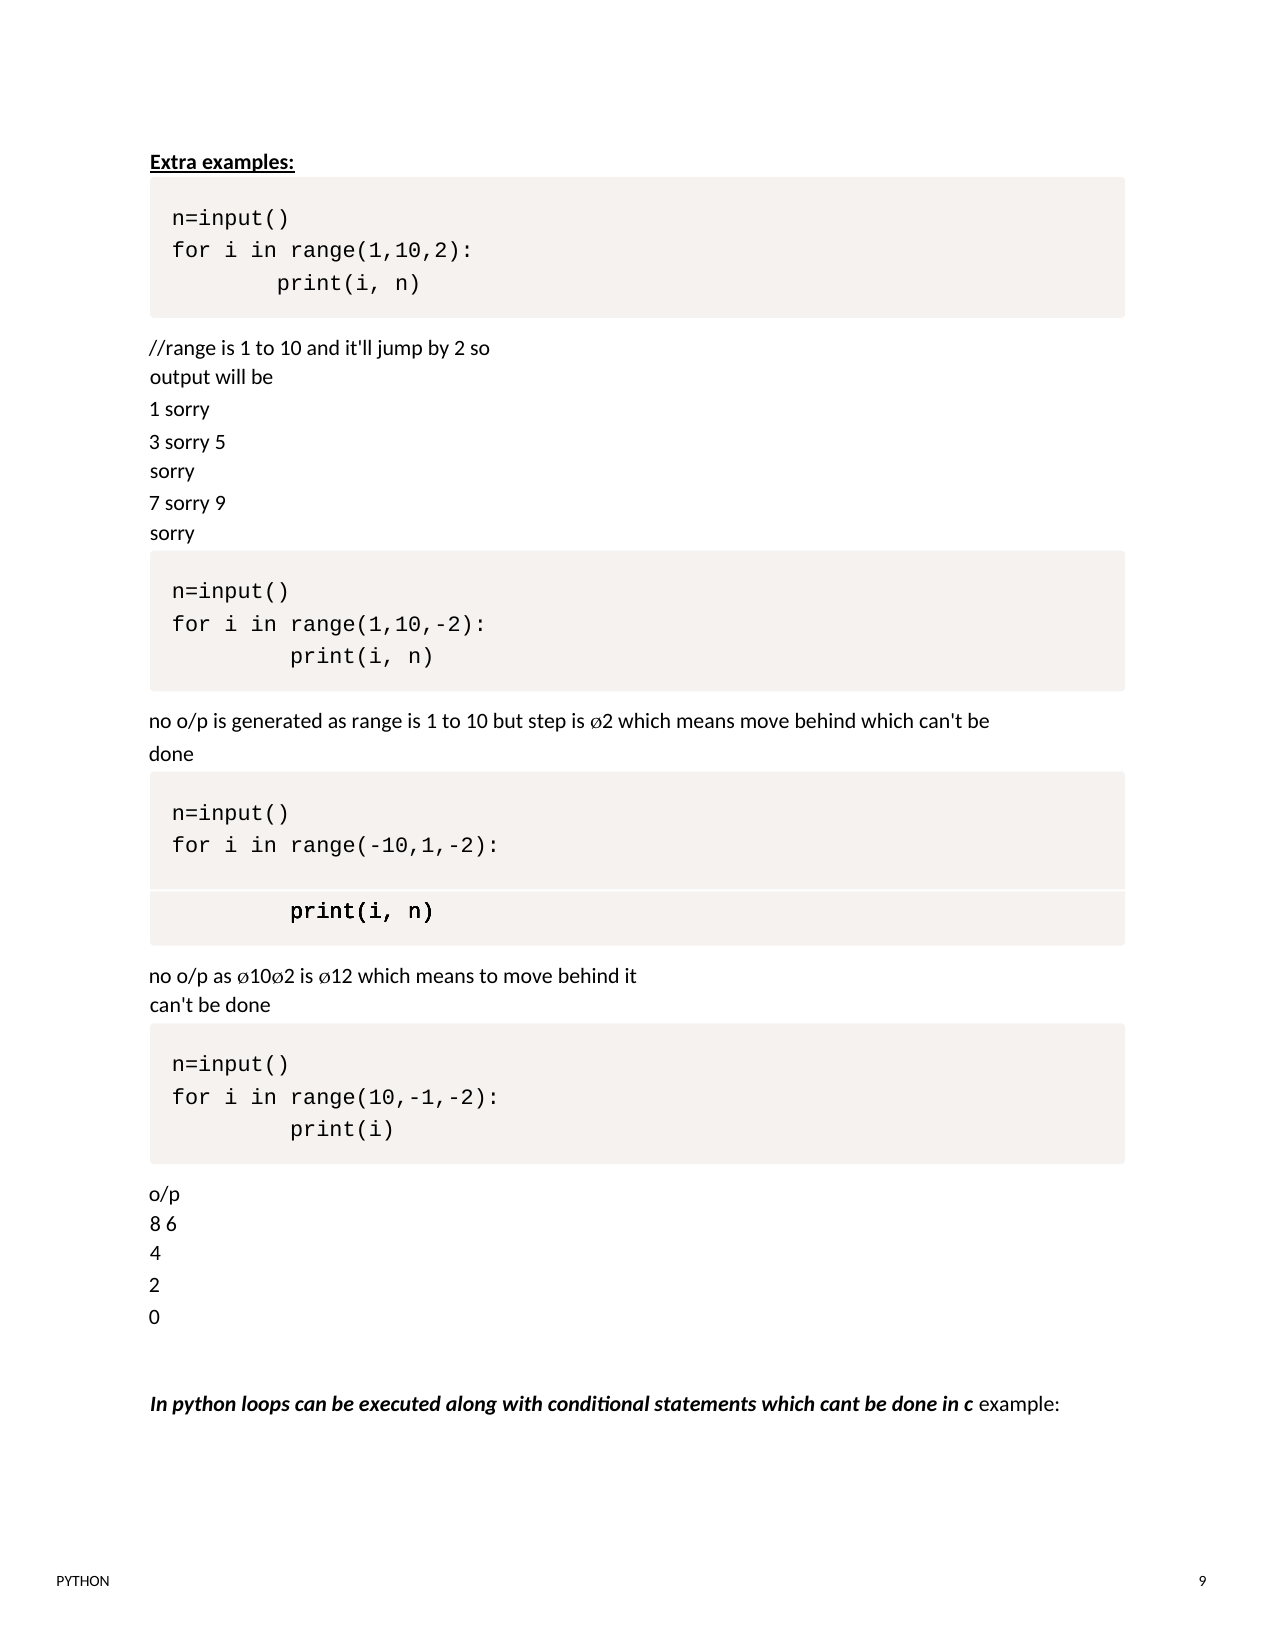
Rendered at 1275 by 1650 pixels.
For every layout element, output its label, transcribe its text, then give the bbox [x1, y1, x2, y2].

text no o/p as 102 is 12 which means to move behind it can't be done [148, 962, 684, 1018]
text o/p 8 6 4 [148, 1180, 184, 1266]
text 0 [148, 1303, 1121, 1329]
text no o/p is generated as range is 1 to 10 but step is 2 which means move behind which can't be [148, 708, 1121, 734]
text In python loops can be executed along with conditional statements which cant be done in c example: [150, 1390, 1121, 1416]
text 2 [148, 1271, 184, 1298]
text 1 sorry [148, 395, 1121, 422]
text Extra examples: [150, 148, 1121, 175]
text 3 sorry 5 sorry [148, 428, 236, 484]
text //range is 1 to 10 and it'll jump by 2 so output will be [148, 334, 527, 390]
text 7 sorry 9 sorry [148, 489, 235, 545]
text done [148, 740, 1121, 766]
